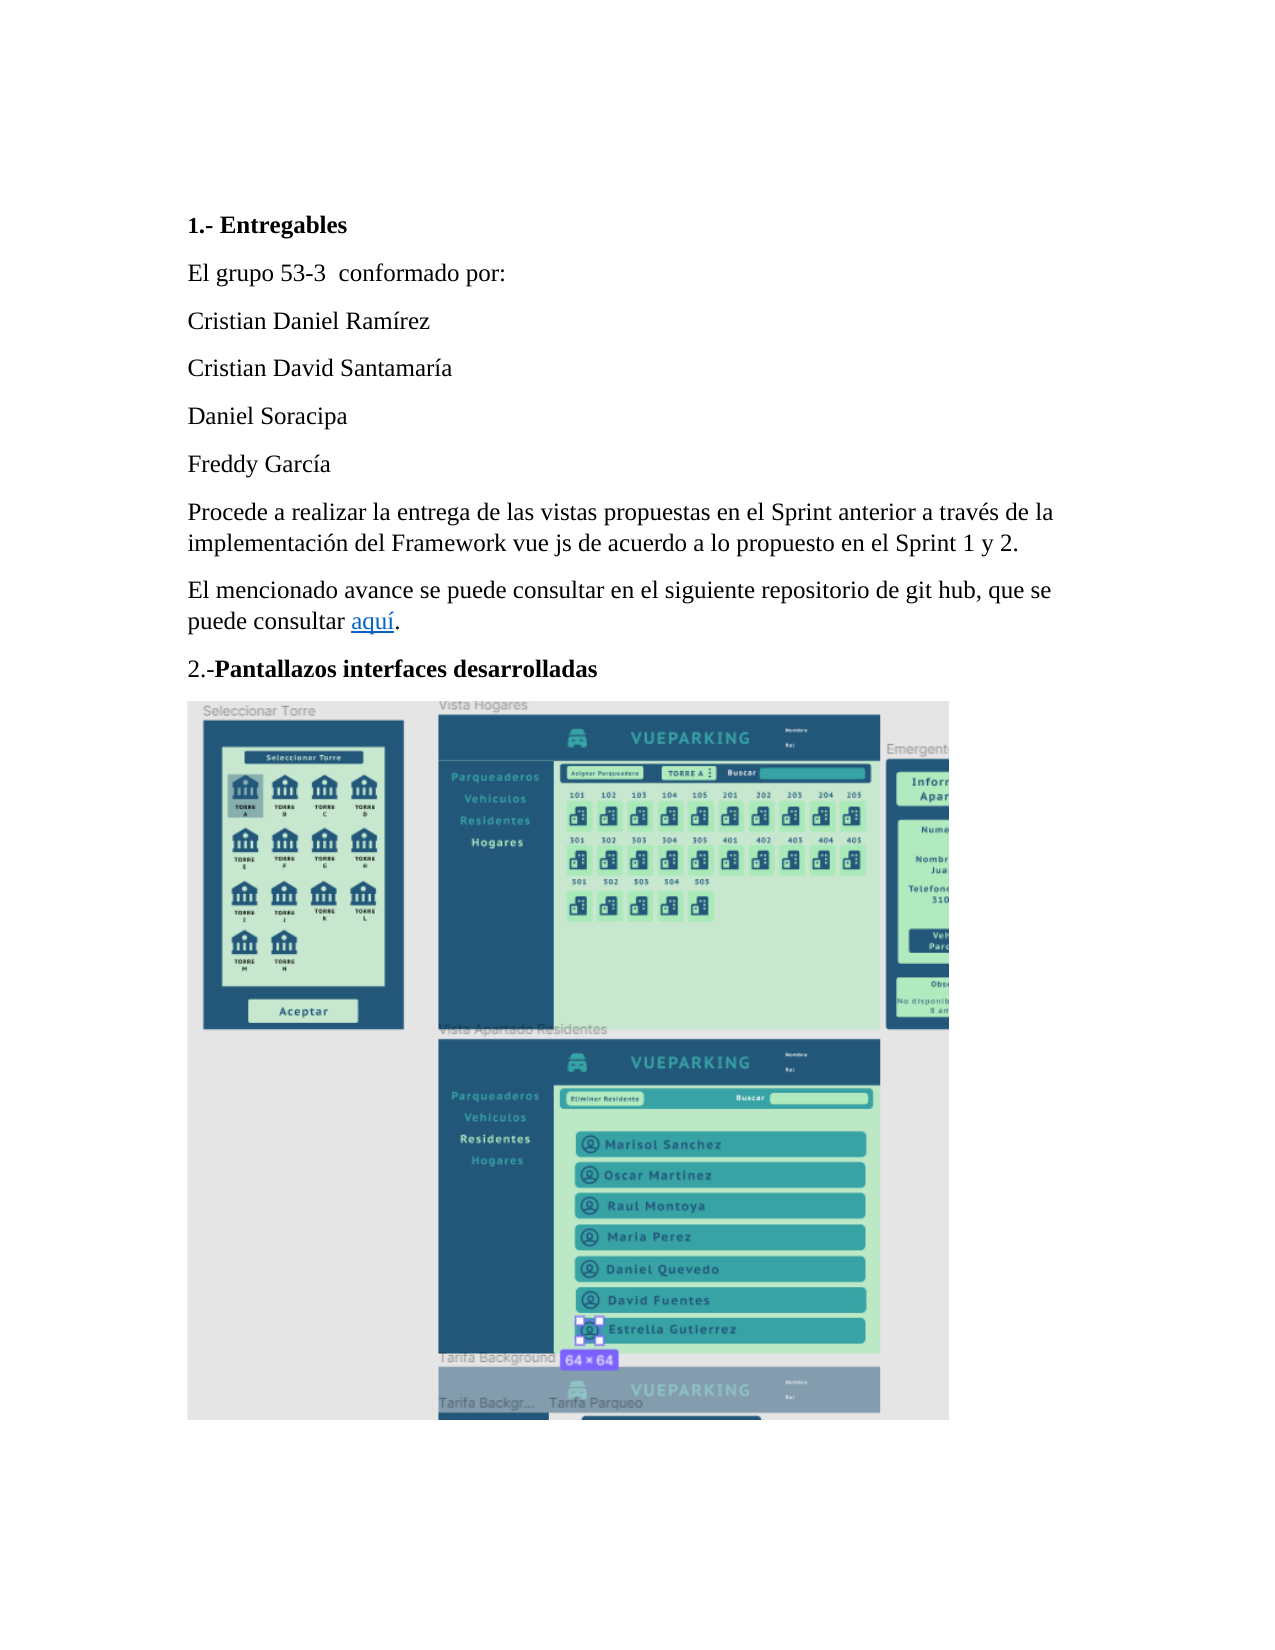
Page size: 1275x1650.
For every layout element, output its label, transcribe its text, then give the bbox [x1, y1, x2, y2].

text Cristian Daniel Ramírez [187, 306, 1088, 334]
text Daniel Soracipa [187, 401, 1088, 430]
text 2.-Pantallazos interfaces desarrolladas [187, 654, 1088, 683]
text Procede a realizar la entrega de las vistas propuestas en el Sprint anterior a través de la implementación del Framework vue js de acuerdo a lo propuesto en el Sprint 1 y 2. [187, 497, 1088, 556]
text Cristian David Santamaría [187, 353, 1088, 382]
text Freddy García [187, 449, 1088, 478]
text 1.- Entregables [187, 210, 1088, 239]
text El mencionado avance se puede consultar en el siguiente repositorio de git hub, que se puede consultar aquí. [187, 575, 1088, 635]
text El grupo 53-3 conformado por: [187, 258, 1088, 287]
